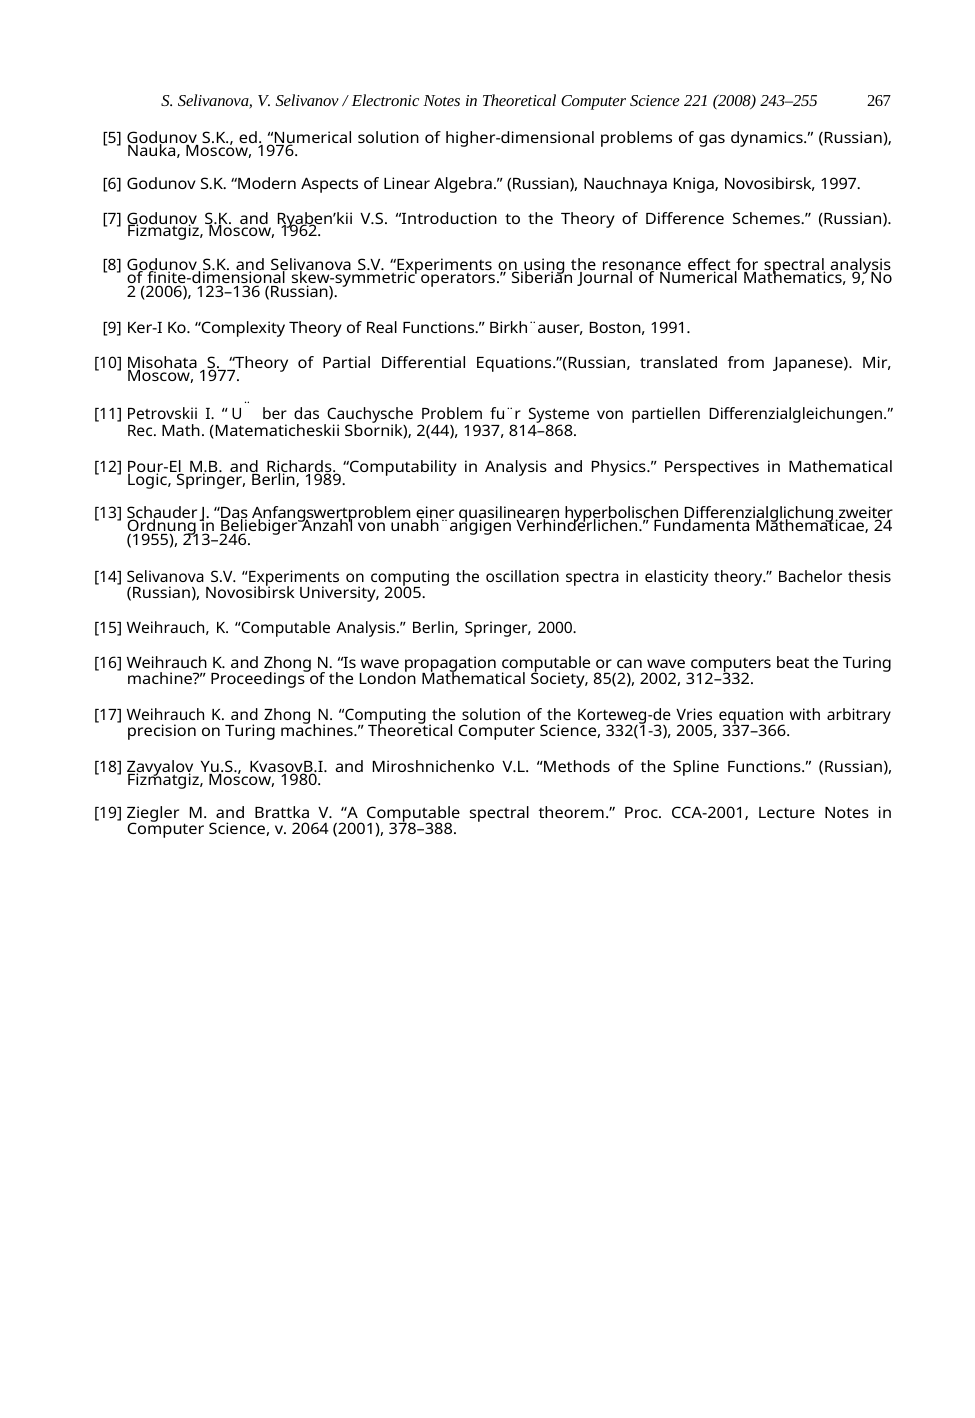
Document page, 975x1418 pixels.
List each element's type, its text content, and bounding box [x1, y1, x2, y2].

list Weihrauch, K. “Computable Analysis.” Berlin, Springer, 2000. [94, 617, 914, 638]
list Schauder J. “Das Anfangswertproblem einer quasilinearen hyperbolischen Differenzialglichung zweiter Ordnung in Beliebiger Anzahl von unabh¨angigen Verhinderlichen.” Fundamenta Mathematicae, 24 (1955), 213–246. [94, 507, 893, 550]
list Godunov S.K. and Selivanova S.V. “Experiments on using the resonance effect for spectral analysis of finite-dimensional skew-symmetric operators.” Siberian Journal of Numerical Mathematics, 9, No 2 (2006), 123–136 (Russian). [102, 259, 893, 302]
list Ker-I Ko. “Complexity Theory of Real Functions.” Birkh¨auser, Boston, 1991. [102, 317, 914, 338]
list Petrovskii I. “U¨ ber das Cauchysche Problem fu¨r Systeme von partiellen Differenzialgleichungen.” Rec. Math. (Matematicheskii Sbornik), 2(44), 1937, 814–868. [94, 402, 893, 441]
list Weihrauch K. and Zhong N. “Computing the solution of the Korteweg-de Vries equation with arbitrary precision on Turing machines.” Theoretical Computer Science, 332(1-3), 2005, 337–366. [94, 707, 893, 741]
list Godunov S.K. and Ryaben’kii V.S. “Introduction to the Theory of Difference Schemes.” (Russian). Fizmatgiz, Moscow, 1962. [102, 213, 893, 241]
list Godunov S.K., ed. “Numerical solution of higher-dimensional problems of gas dynamics.” (Russian), Nauka, Moscow, 1976. [102, 132, 893, 161]
list Misohata S. “Theory of Partial Differential Equations.”(Russian, translated from Japanese). Mir, Moscow, 1977. [94, 357, 893, 386]
list Weihrauch K. and Zhong N. “Is wave propagation computable or can wave computers beat the Turing machine?” Proceedings of the London Mathematical Society, 85(2), 2002, 312–332. [94, 655, 893, 689]
list Selivanova S.V. “Experiments on computing the oscillation spectra in elasticity theory.” Bachelor thesis (Russian), Novosibirsk University, 2005. [94, 568, 893, 603]
list Godunov S.K. “Modern Aspects of Linear Algebra.” (Russian), Nauchnaya Kniga, Novosibirsk, 1997. [102, 172, 914, 194]
list Ziegler M. and Brattka V. “A Computable spectral theorem.” Proc. CCA-2001, Lecture Notes in Computer Science, v. 2064 (2001), 378–388. [94, 805, 893, 839]
list Zavyalov Yu.S., KvasovB.I. and Miroshnichenko V.L. “Methods of the Spline Functions.” (Russian), Fizmatgiz, Moscow, 1980. [94, 761, 893, 790]
list Pour-El M.B. and Richards. “Computability in Analysis and Physics.” Perspectives in Mathematical Logic, Springer, Berlin, 1989. [94, 461, 893, 489]
